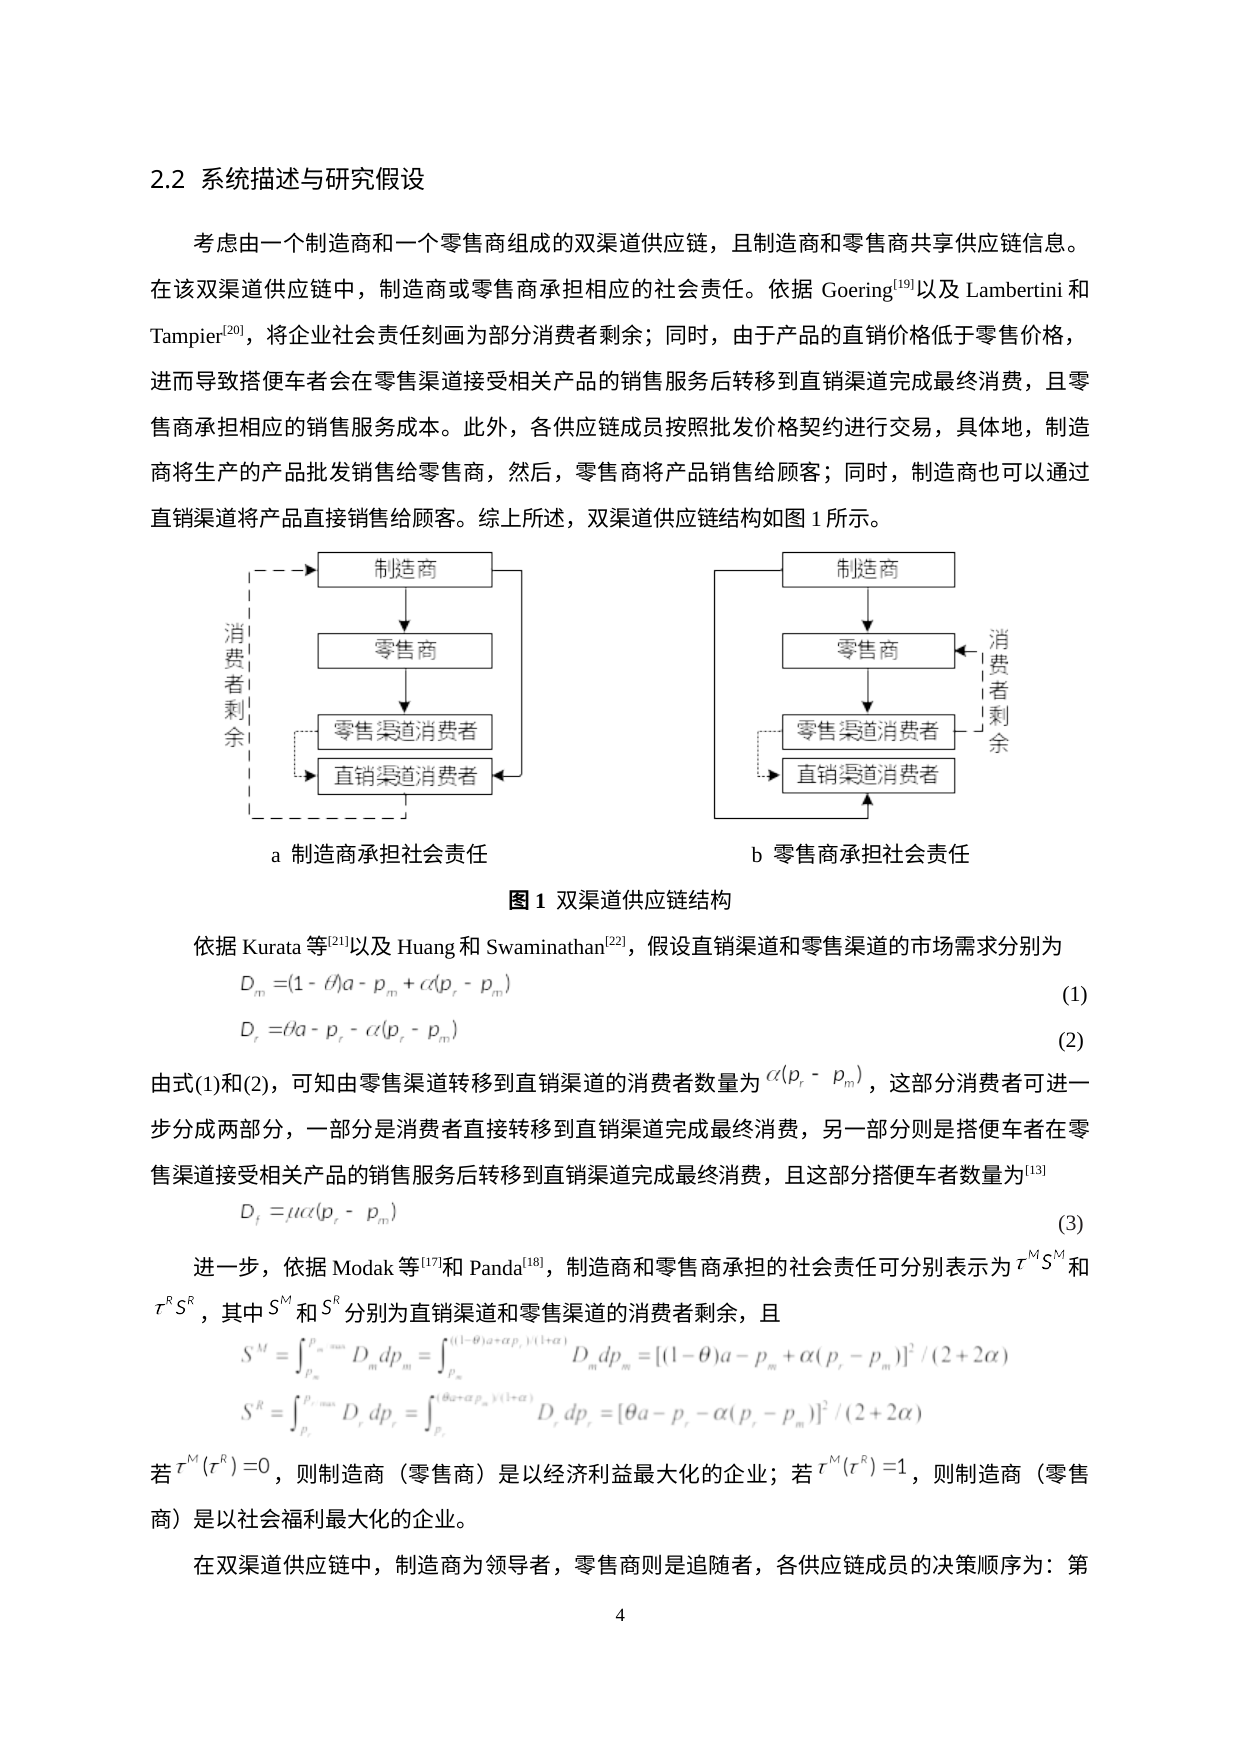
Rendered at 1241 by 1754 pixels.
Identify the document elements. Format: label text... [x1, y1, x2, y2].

text 依据Kurata等[21]以及Huang和Swaminathan[22]，假设直销渠道和零售渠道的市场需求分别为 [150, 915, 1090, 961]
text 图1 双渠道供应链结构 [150, 869, 1090, 915]
text 由式(1)和(2)，可知由零售渠道转移到直销渠道的消费者数量为，这部分消费者可进一步分成两部分，一部分是消费者直接转移到直销渠道完成最终消费，另一部分则是搭便车者在零售渠道接受相关产品的销售服务后转移到直销渠道完成最终消费，且这部分搭便车者数量为[13] [150, 1052, 1090, 1190]
text 进一步，依据Modak等[17]和Panda[18]，制造商和零售商承担的社会责任可分别表示为和，其中和分别为直销渠道和零售渠道的消费者剩余，且 [150, 1236, 1090, 1327]
table_header [620, 549, 1101, 823]
text 考虑由一个制造商和一个零售商组成的双渠道供应链，且制造商和零售商共享供应链信息。在该双渠道供应链中，制造商或零售商承担相应的社会责任。依据Goering[19]以及Lambertini和Tampier[20]，将企业社会责任刻画为部分消费者剩余；同时，由于产品的直销价格低于零售价格，进而导致搭便车者会在零售渠道接受相关产品的销售服务后转移到直销渠道完成最终消费，且零售商承担相应的销售服务成本。此外，各供应链成员按照批发价格契约进行交易，具体地，制造商将生产的产品批发销售给零售商，然后，零售商将产品销售给顾客；同时，制造商也可以通过直销渠道将产品直接销售给顾客。综上所述，双渠道供应链结构如图1所示。 [150, 212, 1090, 533]
list 系统描述与研究假设 [150, 150, 1090, 196]
text 若，则制造商（零售商）是以经济利益最大化的企业；若，则制造商（零售商）是以社会福利最大化的企业。 [150, 1442, 1090, 1534]
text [150, 1534, 1090, 1580]
text (1) [150, 961, 1090, 1006]
table_cell b 零售商承担社会责任 [620, 823, 1101, 869]
text (3) [150, 1190, 1090, 1236]
table_cell a 制造商承担社会责任 [139, 823, 620, 869]
table_header [139, 549, 620, 823]
text (2) [150, 1006, 1090, 1052]
